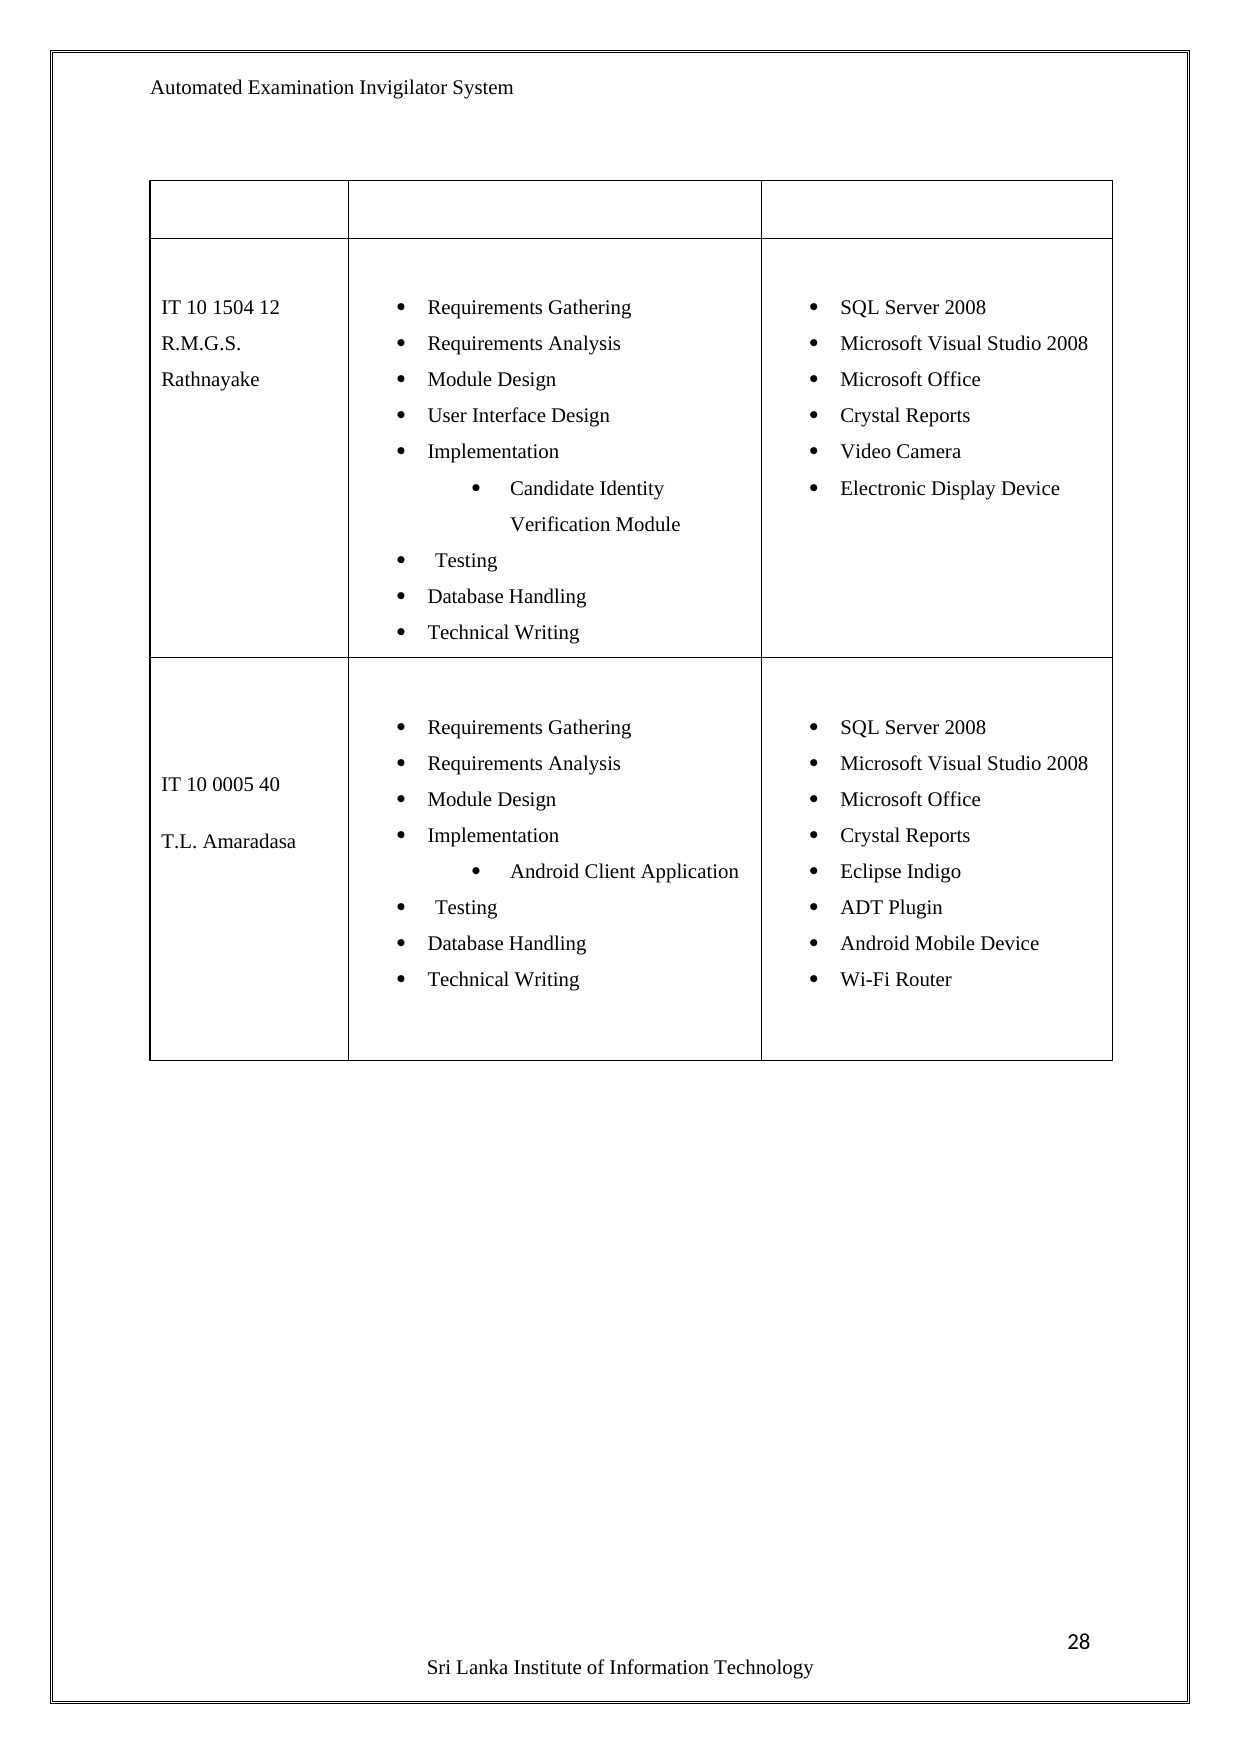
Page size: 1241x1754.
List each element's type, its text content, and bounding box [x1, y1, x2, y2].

table_cell Requirements Gathering Requirements Analysis Module Design User Interface Design Implementation Candidate Identity Verification Module Testing Database Handling Technical Writing [349, 239, 761, 657]
table_cell Requirements Gathering Requirements Analysis Module Design Implementation Android Client Application Testing Database Handling Technical Writing [349, 658, 761, 1060]
table_cell IT 10 0005 40 T.L. Amaradasa [151, 658, 348, 1060]
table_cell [762, 181, 1112, 237]
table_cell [151, 181, 348, 237]
table_cell SQL Server 2008 Microsoft Visual Studio 2008 Microsoft Office Crystal Reports Video Camera Electronic Display Device [762, 239, 1112, 657]
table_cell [349, 181, 761, 237]
table_cell IT 10 1504 12 R.M.G.S. Rathnayake [151, 239, 348, 657]
table_cell SQL Server 2008 Microsoft Visual Studio 2008 Microsoft Office Crystal Reports Eclipse Indigo ADT Plugin Android Mobile Device Wi-Fi Router [762, 658, 1112, 1060]
